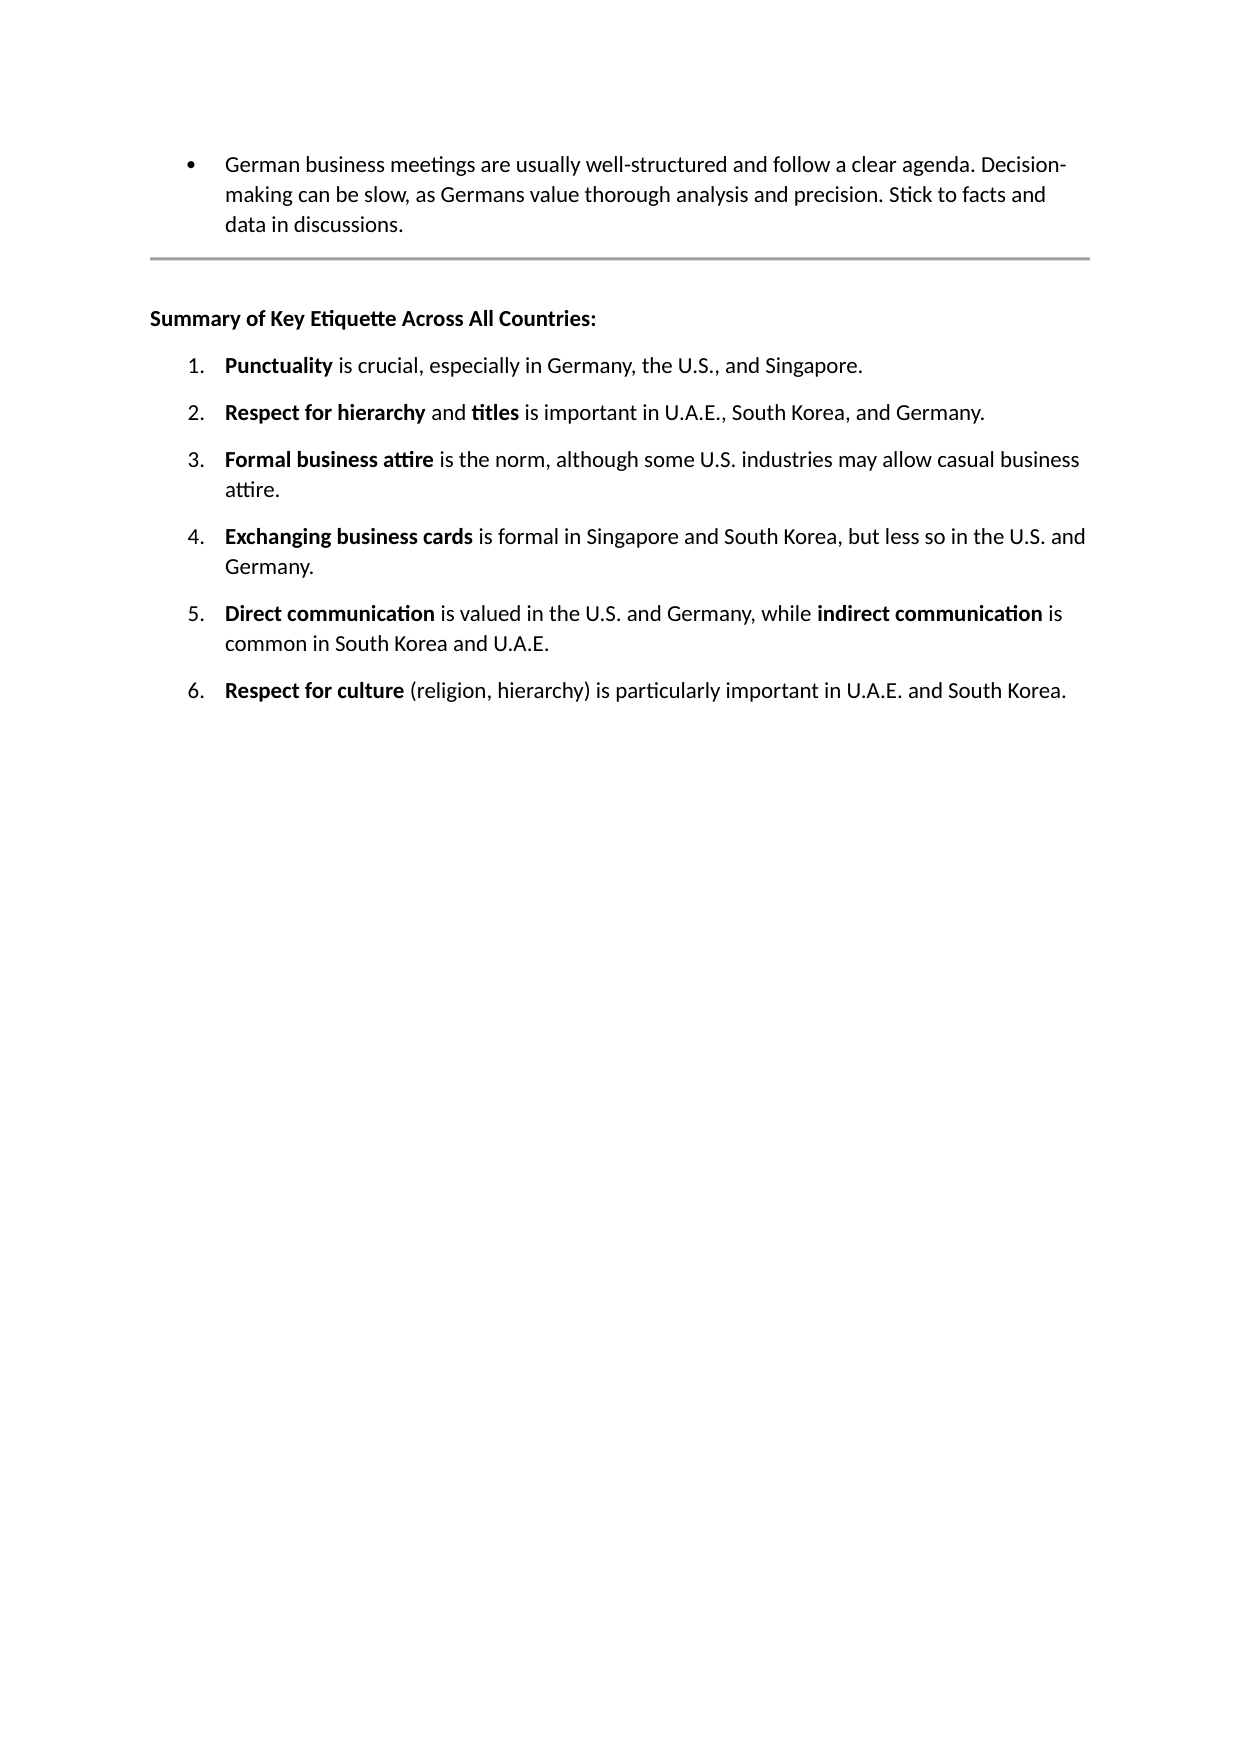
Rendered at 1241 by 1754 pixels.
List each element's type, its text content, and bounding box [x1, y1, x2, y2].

list German business meetings are usually well-structured and follow a clear agenda. Decision-making can be slow, as Germans value thorough analysis and precision. Stick to facts and data in discussions. [187, 150, 1090, 238]
list Direct communication is valued in the U.S. and Germany, while indirect communication is common in South Korea and U.A.E. [187, 599, 1090, 657]
list Respect for hierarchy and titles is important in U.A.E., South Korea, and Germany. [187, 398, 1090, 426]
list Punctuality is crucial, especially in Germany, the U.S., and Singapore. [187, 351, 1090, 379]
list Respect for culture (religion, hierarchy) is particularly important in U.A.E. and South Korea. [187, 676, 1090, 704]
list Exchanging business cards is formal in Singapore and South Korea, but less so in the U.S. and Germany. [187, 522, 1090, 580]
list Formal business attire is the norm, although some U.S. industries may allow casual business attire. [187, 445, 1090, 503]
text Summary of Key Etiquette Across All Countries: [150, 304, 1090, 332]
